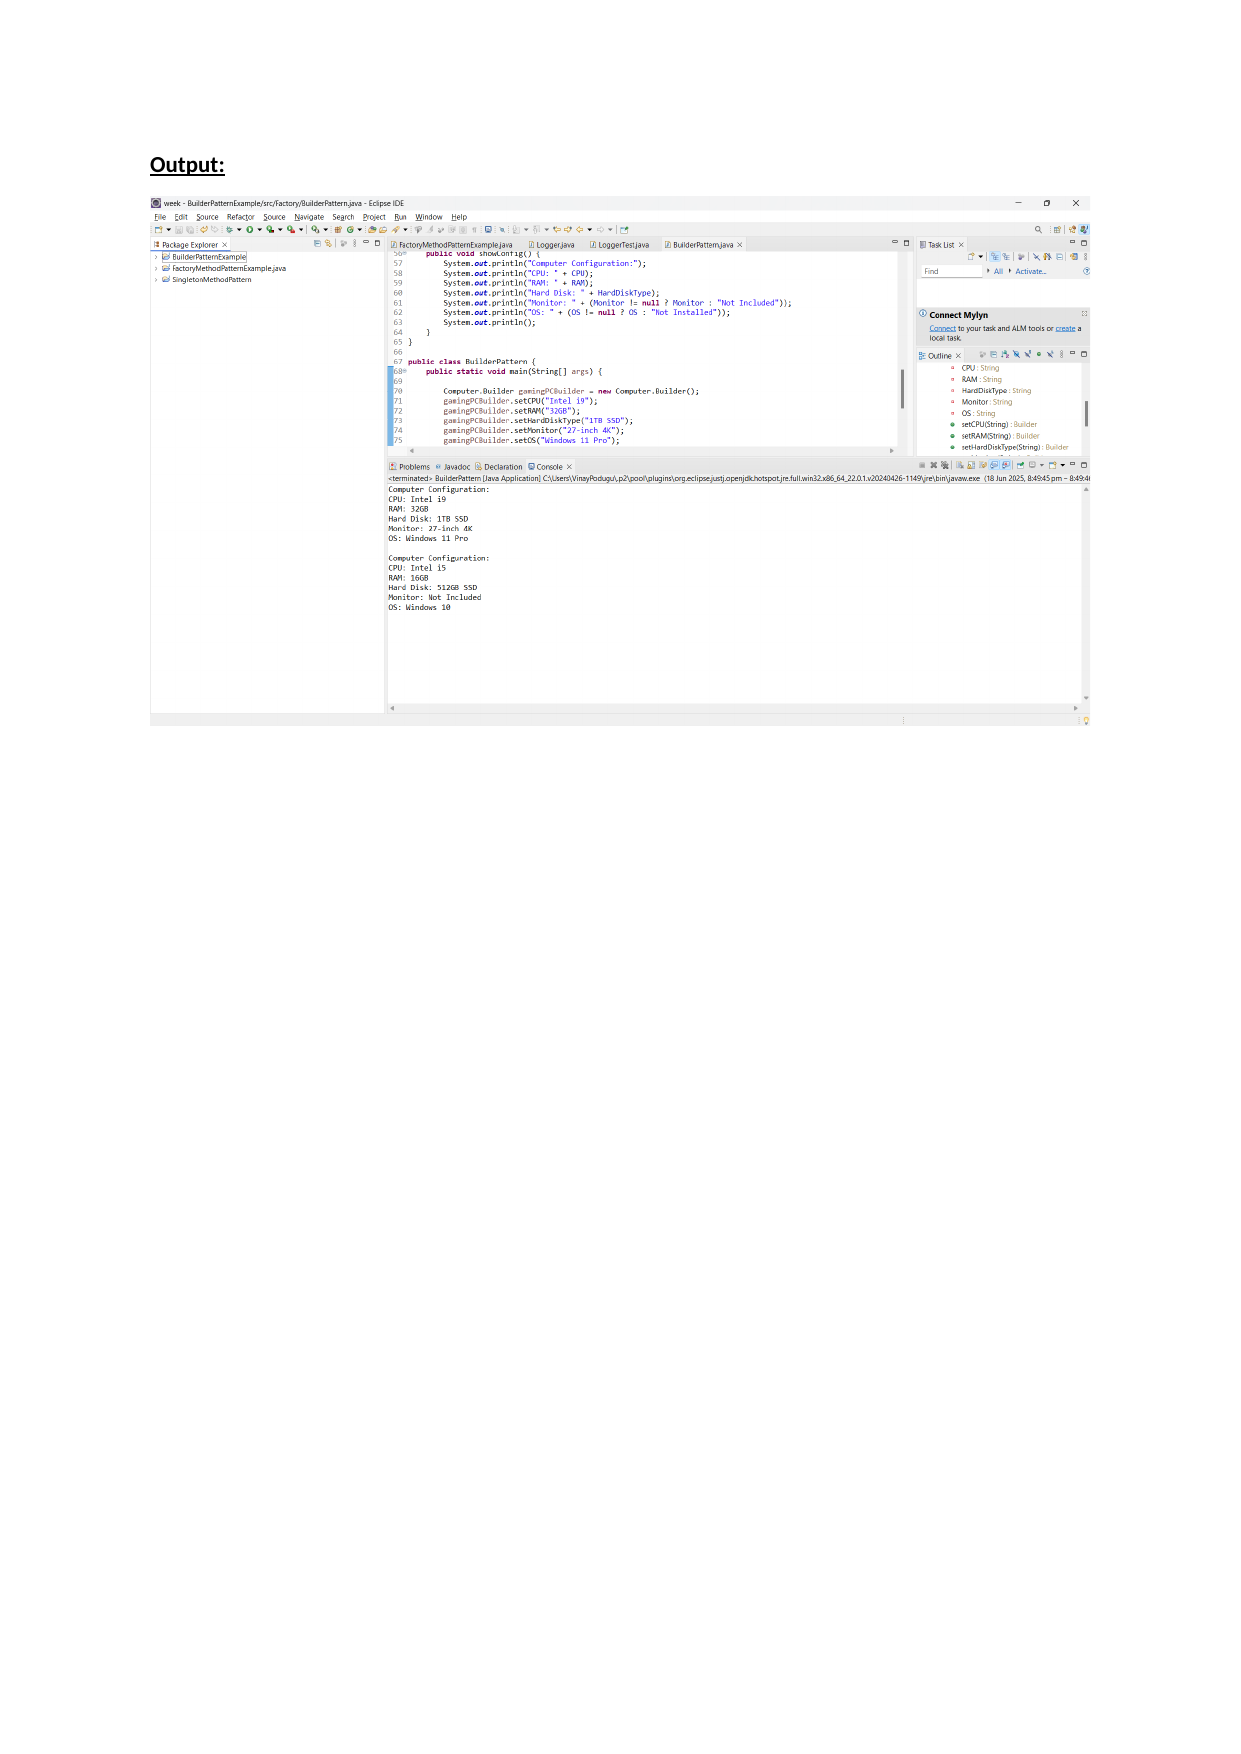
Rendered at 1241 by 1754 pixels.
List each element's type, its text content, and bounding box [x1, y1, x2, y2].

picture [150, 196, 1091, 726]
text Output: [150, 150, 1090, 178]
